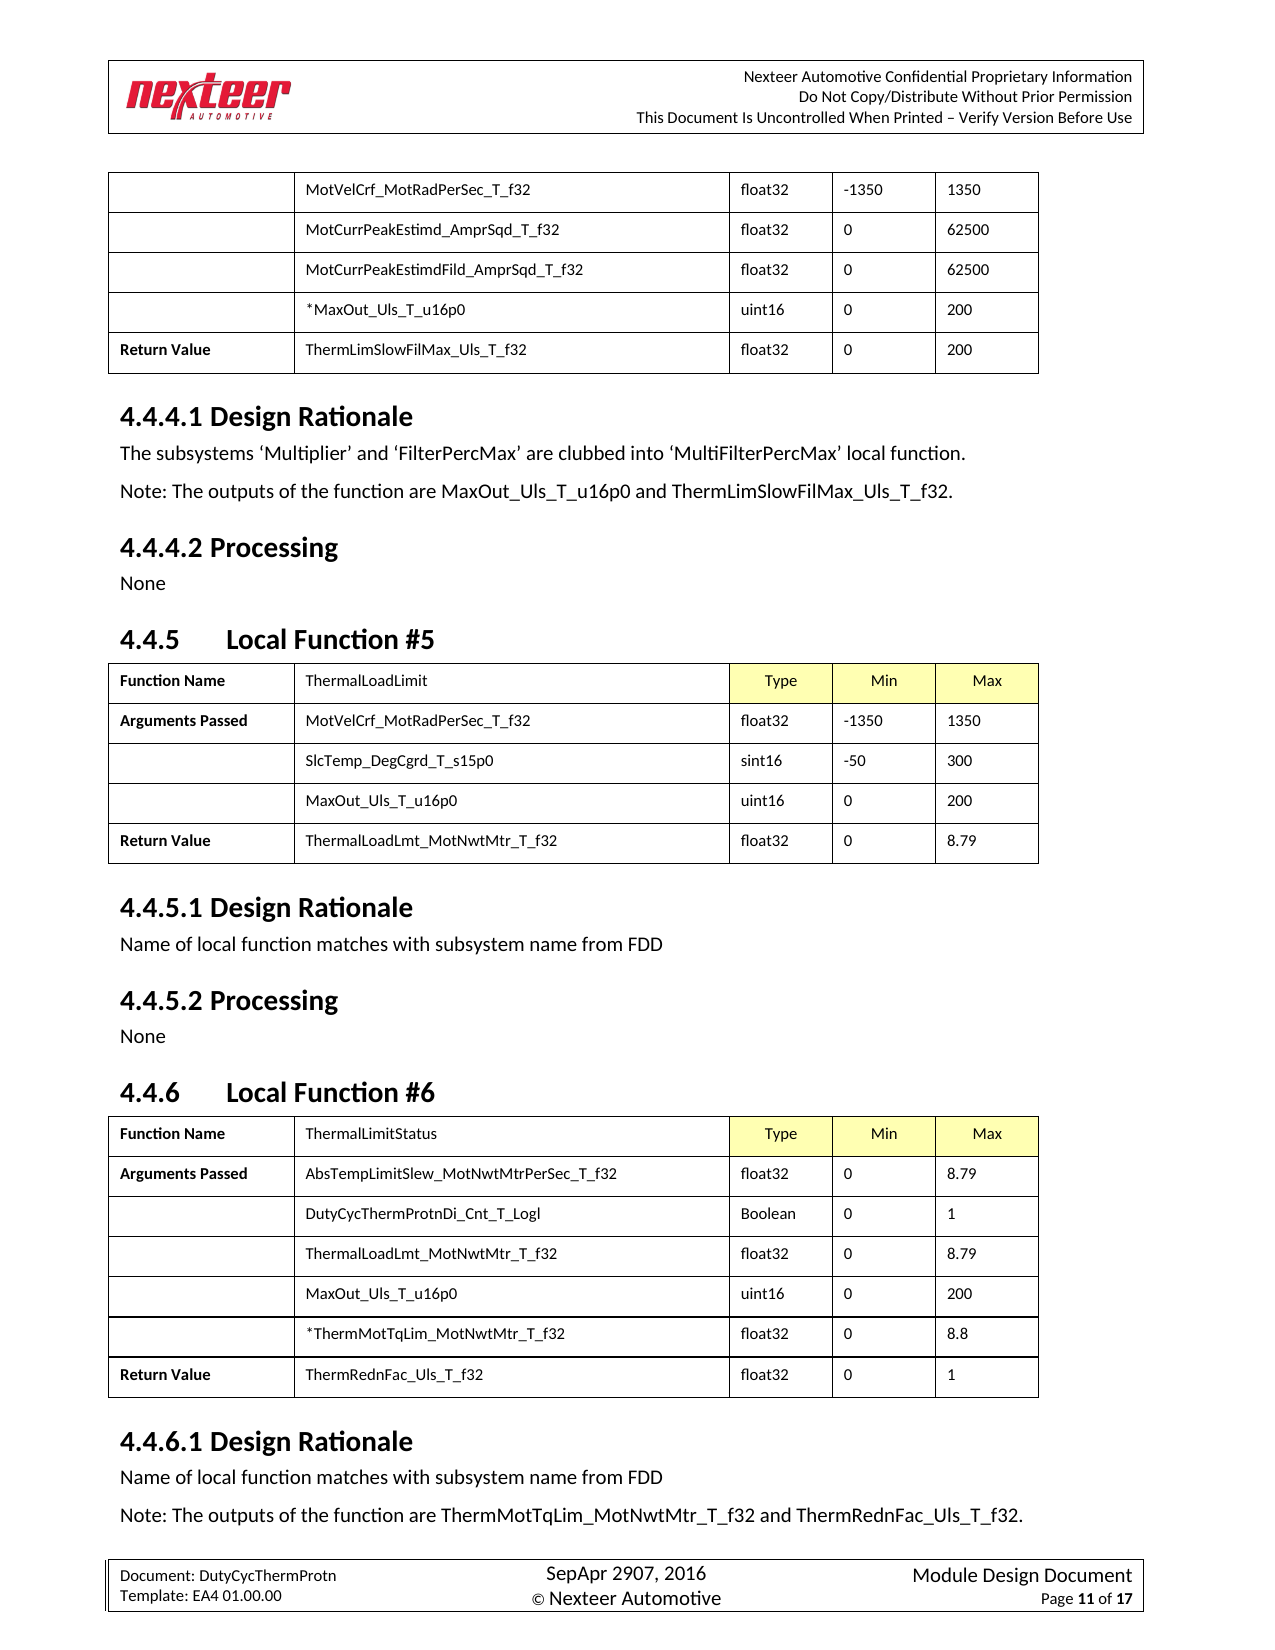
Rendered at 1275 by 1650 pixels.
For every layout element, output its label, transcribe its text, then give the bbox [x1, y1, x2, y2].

table_cell Boolean [730, 1197, 832, 1236]
table_cell -50 [833, 744, 935, 783]
table_cell AbsTempLimitSlew_MotNwtMtrPerSec_T_f32 [295, 1157, 729, 1196]
table_header Type [730, 664, 832, 703]
table_cell 1 [936, 1197, 1038, 1236]
table_cell [109, 253, 294, 292]
table_cell MotCurrPeakEstimdFild_AmprSqd_T_f32 [295, 253, 729, 292]
subtitle Local Function #6 [120, 1074, 1155, 1109]
table_cell -1350 [833, 704, 935, 743]
table_cell float32 [730, 173, 832, 212]
text Name of local function matches with subsystem name from FDD [120, 931, 1155, 957]
table_cell [109, 1277, 294, 1316]
table_cell Arguments Passed [109, 1157, 294, 1196]
table_header Min [833, 664, 935, 703]
table_cell Return Value [109, 333, 294, 372]
table_cell Return Value [109, 824, 294, 863]
subtitle Design Rationale [120, 889, 1155, 925]
table_header Max [936, 664, 1038, 703]
table_cell MaxOut_Uls_T_u16p0 [295, 784, 729, 823]
table_cell 0 [833, 293, 935, 332]
table_cell uint16 [730, 1277, 832, 1316]
table_cell 0 [833, 784, 935, 823]
table_cell [109, 213, 294, 252]
table_cell 200 [936, 333, 1038, 372]
text Name of local function matches with subsystem name from FDD [120, 1464, 1155, 1490]
table_cell [109, 744, 294, 783]
table_cell 8.79 [936, 1237, 1038, 1276]
table_cell [109, 293, 294, 332]
table_cell float32 [730, 333, 832, 372]
table_cell 200 [936, 1277, 1038, 1316]
table_header Max [936, 1117, 1038, 1156]
table_header Function Name [109, 1117, 294, 1156]
table_cell 0 [833, 1237, 935, 1276]
table_cell 0 [833, 1358, 935, 1397]
table_cell sint16 [730, 744, 832, 783]
table_header ThermalLoadLimit [295, 664, 729, 703]
table_cell 0 [833, 1197, 935, 1236]
table_cell 8.8 [936, 1318, 1038, 1356]
table_cell MotVelCrf_MotRadPerSec_T_f32 [295, 704, 729, 743]
table_cell *MaxOut_Uls_T_u16p0 [295, 293, 729, 332]
table_header Min [833, 1117, 935, 1156]
table_cell 0 [833, 824, 935, 863]
table_cell uint16 [730, 293, 832, 332]
table_cell 0 [833, 1157, 935, 1196]
table_cell MaxOut_Uls_T_u16p0 [295, 1277, 729, 1316]
table_cell float32 [730, 824, 832, 863]
table_cell 8.79 [936, 1157, 1038, 1196]
text Note: The outputs of the function are MaxOut_Uls_T_u16p0 and ThermLimSlowFilMax_Uls_T_f32. [120, 478, 1155, 504]
table_cell Arguments Passed [109, 704, 294, 743]
table_cell float32 [730, 1358, 832, 1397]
text The subsystems ‘Multiplier’ and ‘FilterPercMax’ are clubbed into ‘MultiFilterPercMax’ local function. [120, 440, 1155, 466]
table_cell [109, 1237, 294, 1276]
table_cell 0 [833, 253, 935, 292]
picture [120, 61, 295, 133]
table_cell 0 [833, 1277, 935, 1316]
text None [120, 571, 1155, 596]
table_cell ThermalLoadLmt_MotNwtMtr_T_f32 [295, 824, 729, 863]
table_cell 1350 [936, 704, 1038, 743]
text None [120, 1023, 1155, 1049]
table_cell [109, 784, 294, 823]
table_header Type [730, 1117, 832, 1156]
table_cell ThermLimSlowFilMax_Uls_T_f32 [295, 333, 729, 372]
table_cell [109, 1318, 294, 1356]
table_cell 0 [833, 213, 935, 252]
table_cell 0 [833, 1318, 935, 1356]
table_cell 300 [936, 744, 1038, 783]
table_cell [109, 173, 294, 212]
table_cell *ThermMotTqLim_MotNwtMtr_T_f32 [295, 1318, 729, 1356]
table_cell 200 [936, 784, 1038, 823]
subtitle Design Rationale [120, 398, 1155, 434]
table_cell float32 [730, 1157, 832, 1196]
table_header ThermalLimitStatus [295, 1117, 729, 1156]
subtitle Local Function #5 [120, 621, 1155, 657]
subtitle Design Rationale [120, 1423, 1155, 1458]
table_cell float32 [730, 704, 832, 743]
table_cell -1350 [833, 173, 935, 212]
text Note: The outputs of the function are ThermMotTqLim_MotNwtMtr_T_f32 and ThermRednFac_Uls_T_f32. [120, 1502, 1155, 1528]
table_cell 62500 [936, 253, 1038, 292]
table_cell float32 [730, 1318, 832, 1356]
table_cell float32 [730, 1237, 832, 1276]
table_cell ThermalLoadLmt_MotNwtMtr_T_f32 [295, 1237, 729, 1276]
table_cell 0 [833, 333, 935, 372]
table_header Function Name [109, 664, 294, 703]
table_cell uint16 [730, 784, 832, 823]
table_cell MotVelCrf_MotRadPerSec_T_f32 [295, 173, 729, 212]
table_cell ThermRednFac_Uls_T_f32 [295, 1358, 729, 1397]
table_cell 8.79 [936, 824, 1038, 863]
table_cell 62500 [936, 213, 1038, 252]
table_cell MotCurrPeakEstimd_AmprSqd_T_f32 [295, 213, 729, 252]
table_cell Return Value [109, 1358, 294, 1397]
table_cell 1 [936, 1358, 1038, 1397]
subtitle Processing [120, 529, 1155, 564]
table_cell 200 [936, 293, 1038, 332]
table_cell float32 [730, 253, 832, 292]
table_cell SlcTemp_DegCgrd_T_s15p0 [295, 744, 729, 783]
subtitle Processing [120, 982, 1155, 1017]
table_cell 1350 [936, 173, 1038, 212]
table_cell float32 [730, 213, 832, 252]
table_cell DutyCycThermProtnDi_Cnt_T_Logl [295, 1197, 729, 1236]
table_cell [109, 1197, 294, 1236]
